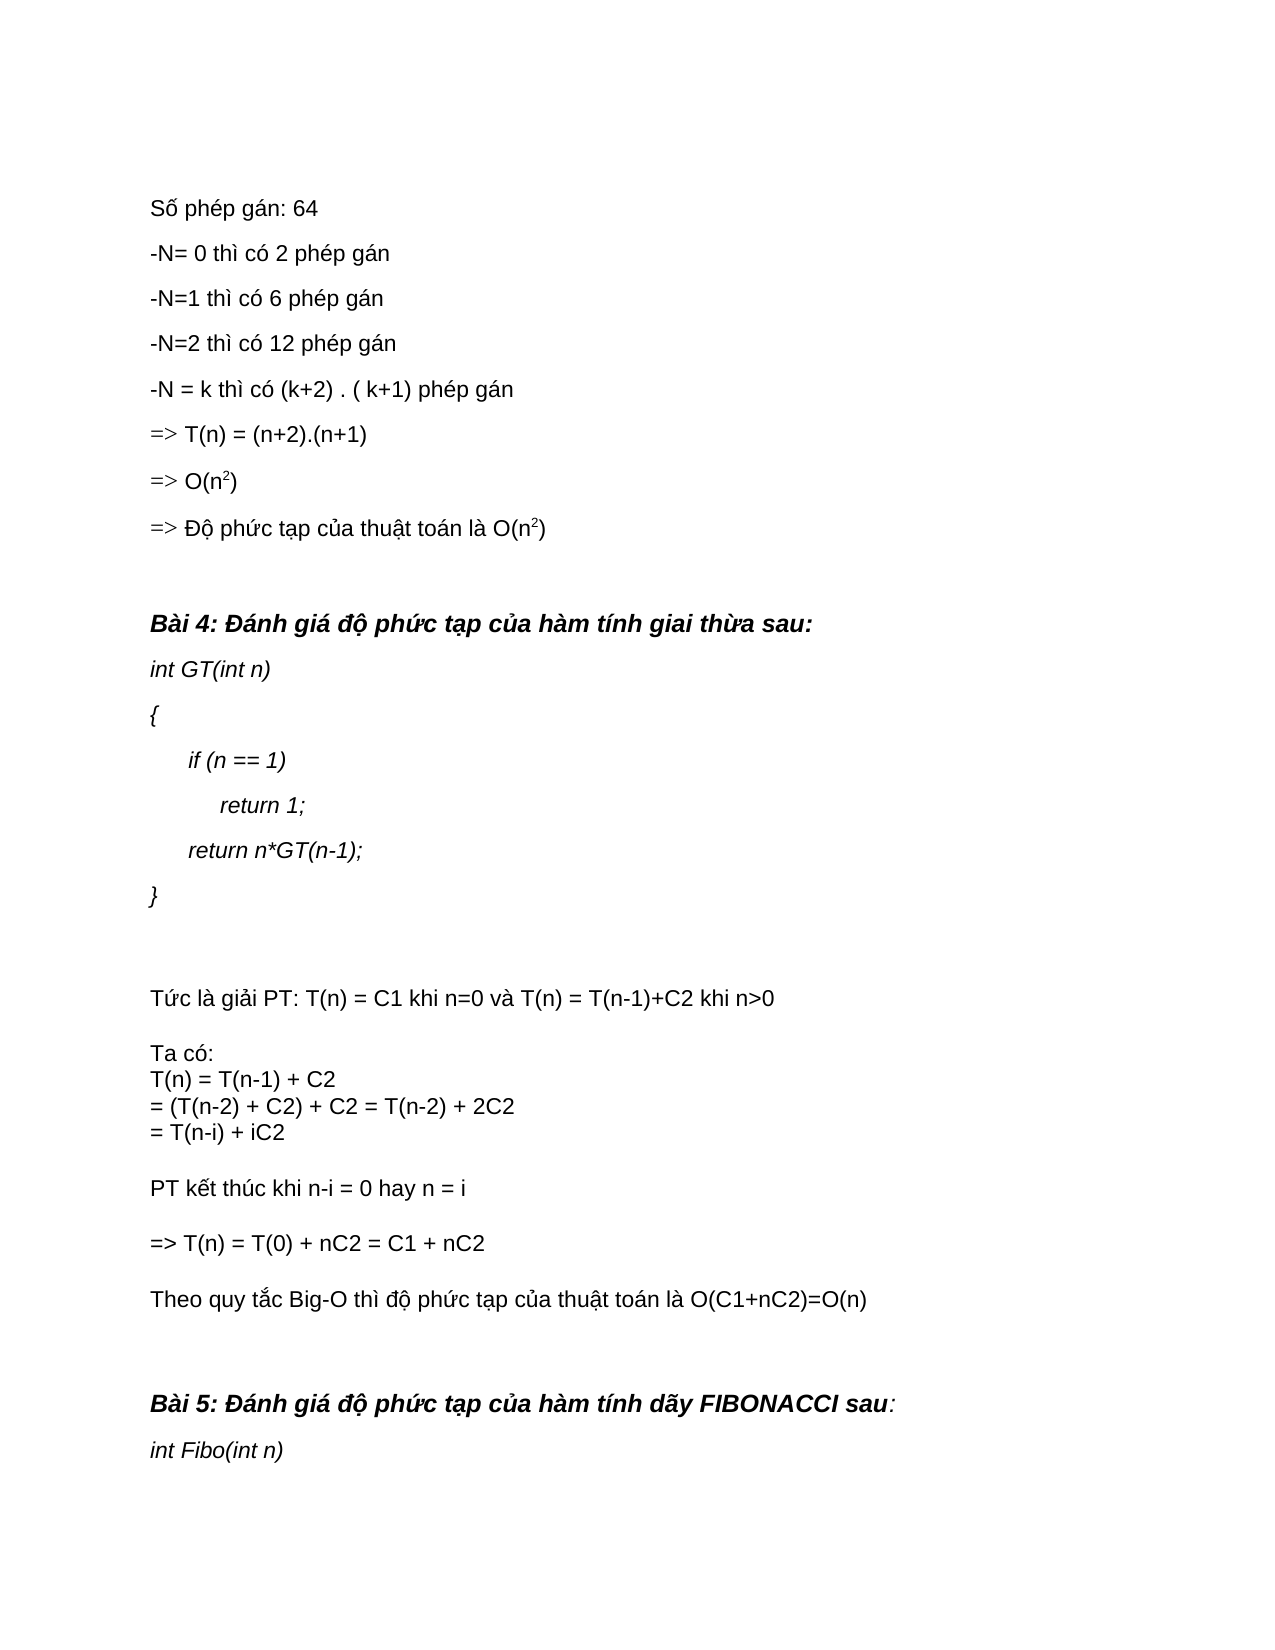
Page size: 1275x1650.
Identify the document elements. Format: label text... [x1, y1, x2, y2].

text { [150, 701, 1125, 728]
text -N = k thì có (k+2) . ( k+1) phép gán [150, 376, 1125, 402]
text Ta có: T(n) = T(n-1) + C2 = (T(n-2) + C2) + C2 = T(n-2) + 2C2 = T(n-i) + iC2 [150, 1040, 1125, 1146]
text return 1; [150, 792, 1125, 818]
text int Fibo(int n) [150, 1437, 1125, 1463]
text T(n) = (n+2).(n+1) [150, 421, 1125, 449]
text Bài 4: Đánh giá độ phức tạp của hàm tính giai thừa sau: [150, 609, 1125, 637]
text O(n2) [150, 467, 1125, 495]
text -N= 0 thì có 2 phép gán [150, 240, 1125, 267]
text Bài 5: Đánh giá độ phức tạp của hàm tính dãy FIBONACCI sau: [150, 1389, 1125, 1418]
text Theo quy tắc Big-O thì độ phức tạp của thuật toán là O(C1+nC2)=O(n) [150, 1286, 1125, 1312]
text Tức là giải PT: T(n) = C1 khi n=0 và T(n) = T(n-1)+C2 khi n>0 [150, 984, 1125, 1011]
text => T(n) = T(0) + nC2 = C1 + nC2 [150, 1230, 1125, 1257]
text -N=1 thì có 6 phép gán [150, 285, 1125, 312]
text Độ phức tạp của thuật toán là O(n2) [150, 514, 1125, 542]
text Số phép gán: 64 [150, 195, 1125, 221]
text } [150, 882, 1125, 908]
text return n*GT(n-1); [150, 837, 1125, 863]
text PT kết thúc khi n-i = 0 hay n = i [150, 1175, 1125, 1201]
text int GT(int n) [150, 656, 1125, 683]
text -N=2 thì có 12 phép gán [150, 330, 1125, 357]
text if (n == 1) [150, 747, 1125, 773]
